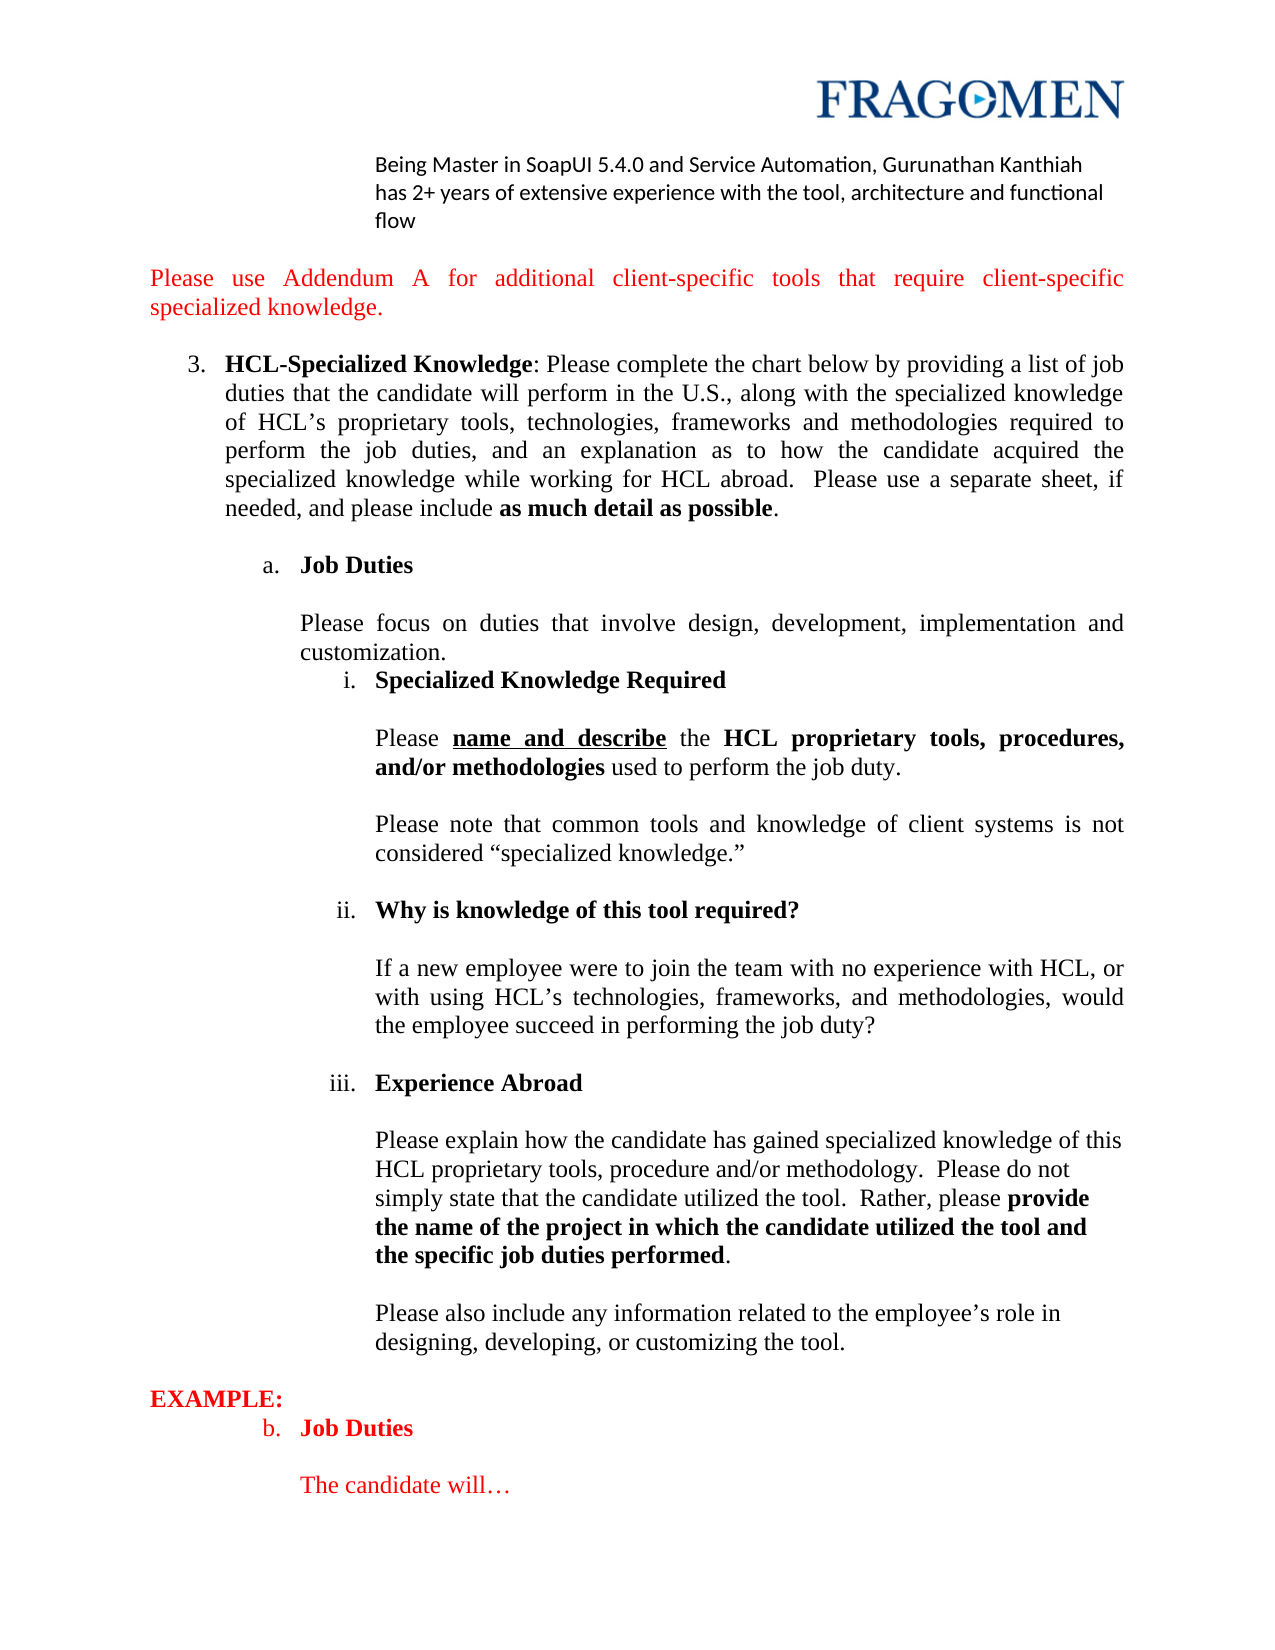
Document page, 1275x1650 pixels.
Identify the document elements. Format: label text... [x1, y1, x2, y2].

list HCL-Specialized Knowledge: Please complete the chart below by providing a list of job duties that the candidate will perform in the U.S., along with the specialized knowledge of HCL’s proprietary tools, technologies, frameworks and methodologies required to perform the job duties, and an explanation as to how the candidate acquired the specialized knowledge while working for HCL abroad. Please use a separate sheet, if needed, and please include as much detail as possible. [187, 349, 1125, 522]
text Please use Addendum A for additional client-specific tools that require client-specific specialized knowledge. [150, 263, 1125, 320]
text Please note that common tools and knowledge of client systems is not considered “specialized knowledge.” [375, 809, 1125, 867]
text Please name and describe the HCL proprietary tools, procedures, and/or methodologies used to perform the job duty. [375, 723, 1125, 780]
text Please also include any information related to the employee’s role in designing, developing, or customizing the tool. [375, 1298, 1125, 1355]
text If a new employee were to join the team with no experience with HCL, or with using HCL’s technologies, frameworks, and methodologies, would the employee succeed in performing the job duty? [375, 953, 1125, 1039]
list Specialized Knowledge Required [356, 665, 1125, 694]
text Please explain how the candidate has gained specialized knowledge of this HCL proprietary tools, procedure and/or methodology. Please do not simply state that the candidate utilized the tool. Rather, please provide the name of the project in which the candidate utilized the tool and the specific job duties performed. [375, 1125, 1125, 1269]
list Job Duties [262, 550, 1125, 579]
list Experience Abroad [356, 1068, 1125, 1097]
list Why is knowledge of this tool required? [356, 895, 1125, 924]
text EXAMPLE: [150, 1384, 1125, 1413]
text Please focus on duties that involve design, development, implementation and customization. [300, 608, 1125, 665]
list Job Duties [262, 1413, 1125, 1442]
picture [6, 0, 1275, 370]
text The candidate will… [300, 1470, 1125, 1499]
